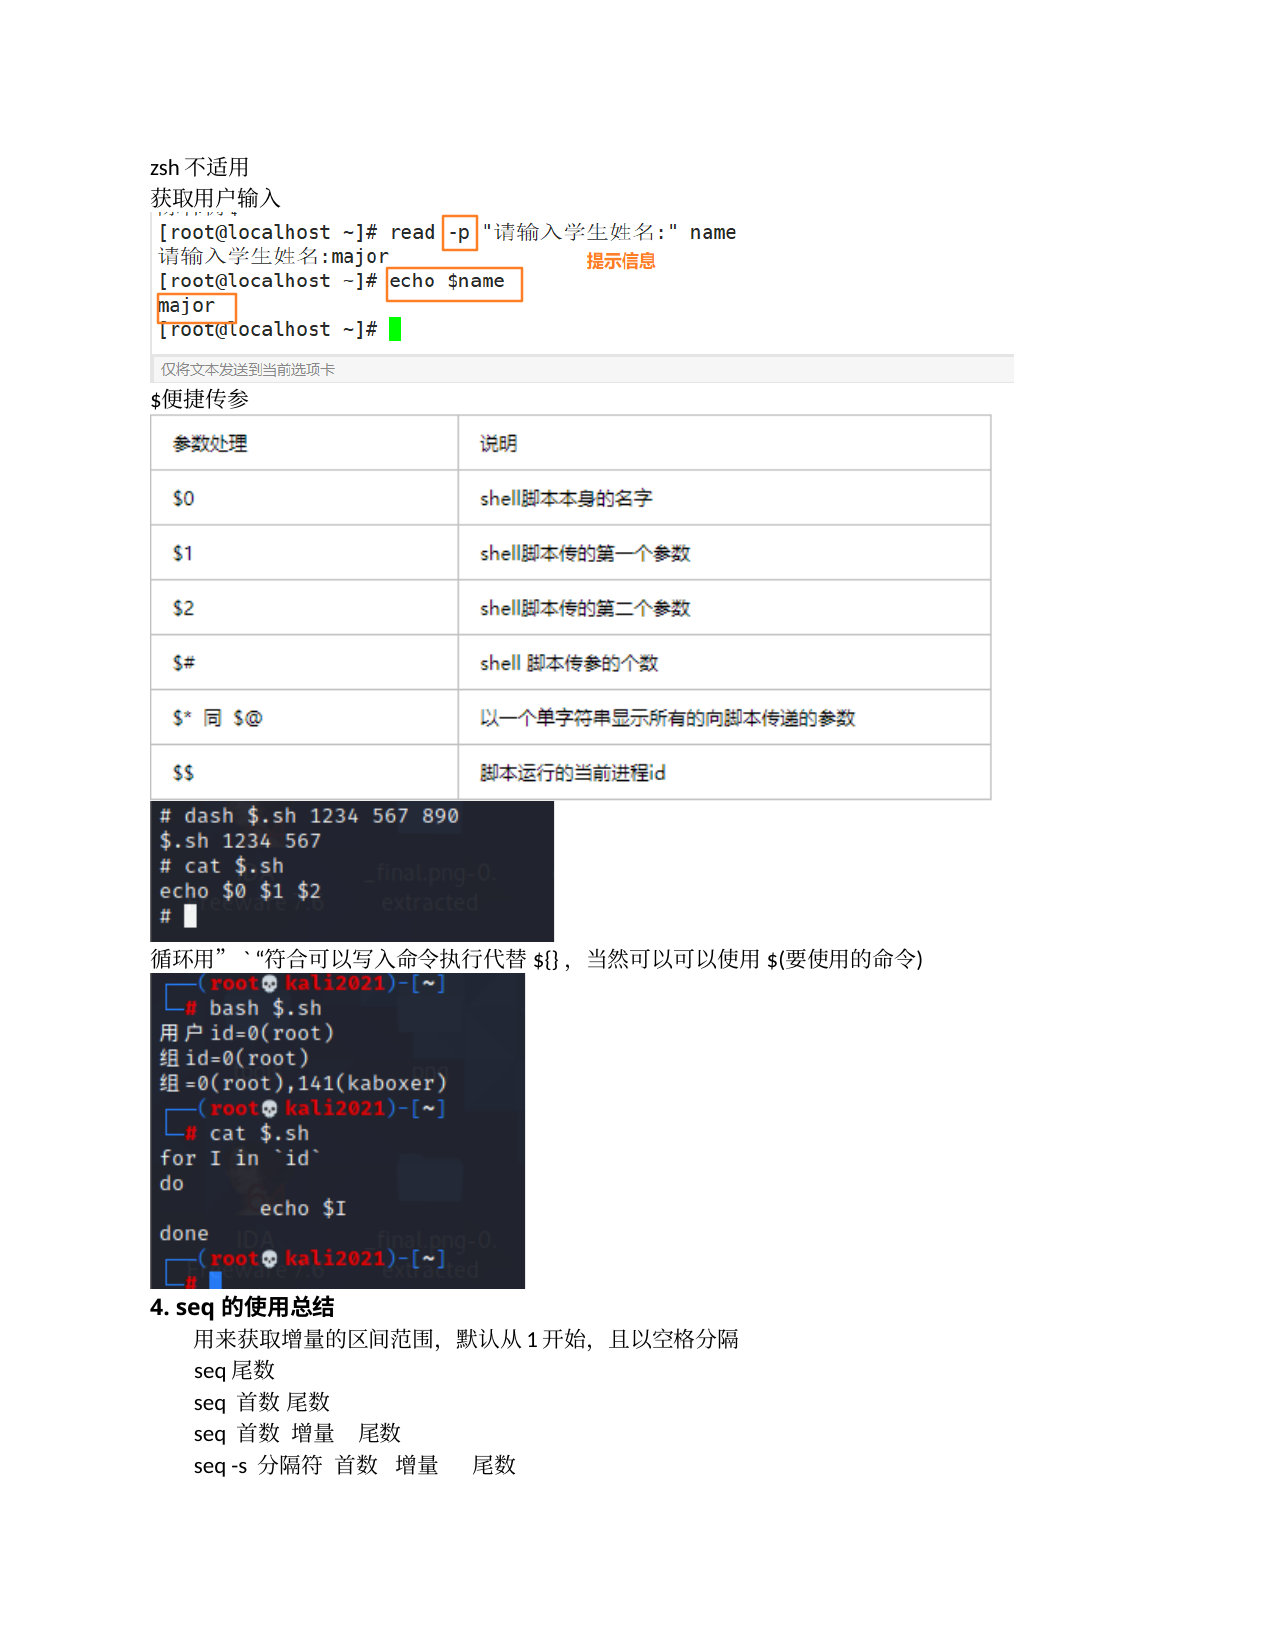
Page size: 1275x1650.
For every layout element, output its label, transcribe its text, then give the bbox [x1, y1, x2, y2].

picture [150, 414, 992, 942]
text seq -s 分隔符 首数 增量 尾数 [150, 1448, 1125, 1479]
text seq 首数 增量 尾数 [150, 1417, 1125, 1448]
text seq 首数 尾数 [150, 1385, 1125, 1417]
text zsh不适用 [150, 150, 1125, 181]
text $便捷传参 [150, 383, 1125, 414]
picture [150, 212, 1014, 383]
text 获取用户输入 [150, 181, 1125, 213]
picture [150, 973, 525, 1289]
text seq 尾数 [150, 1354, 1125, 1385]
text 循环用” ` “符合可以写入命令执行代替 ${} ，当然可以可以使用 $(要使用的命令) [150, 942, 1125, 973]
text 用来获取增量的区间范围，默认从1开始，且以空格分隔 [150, 1322, 1125, 1354]
